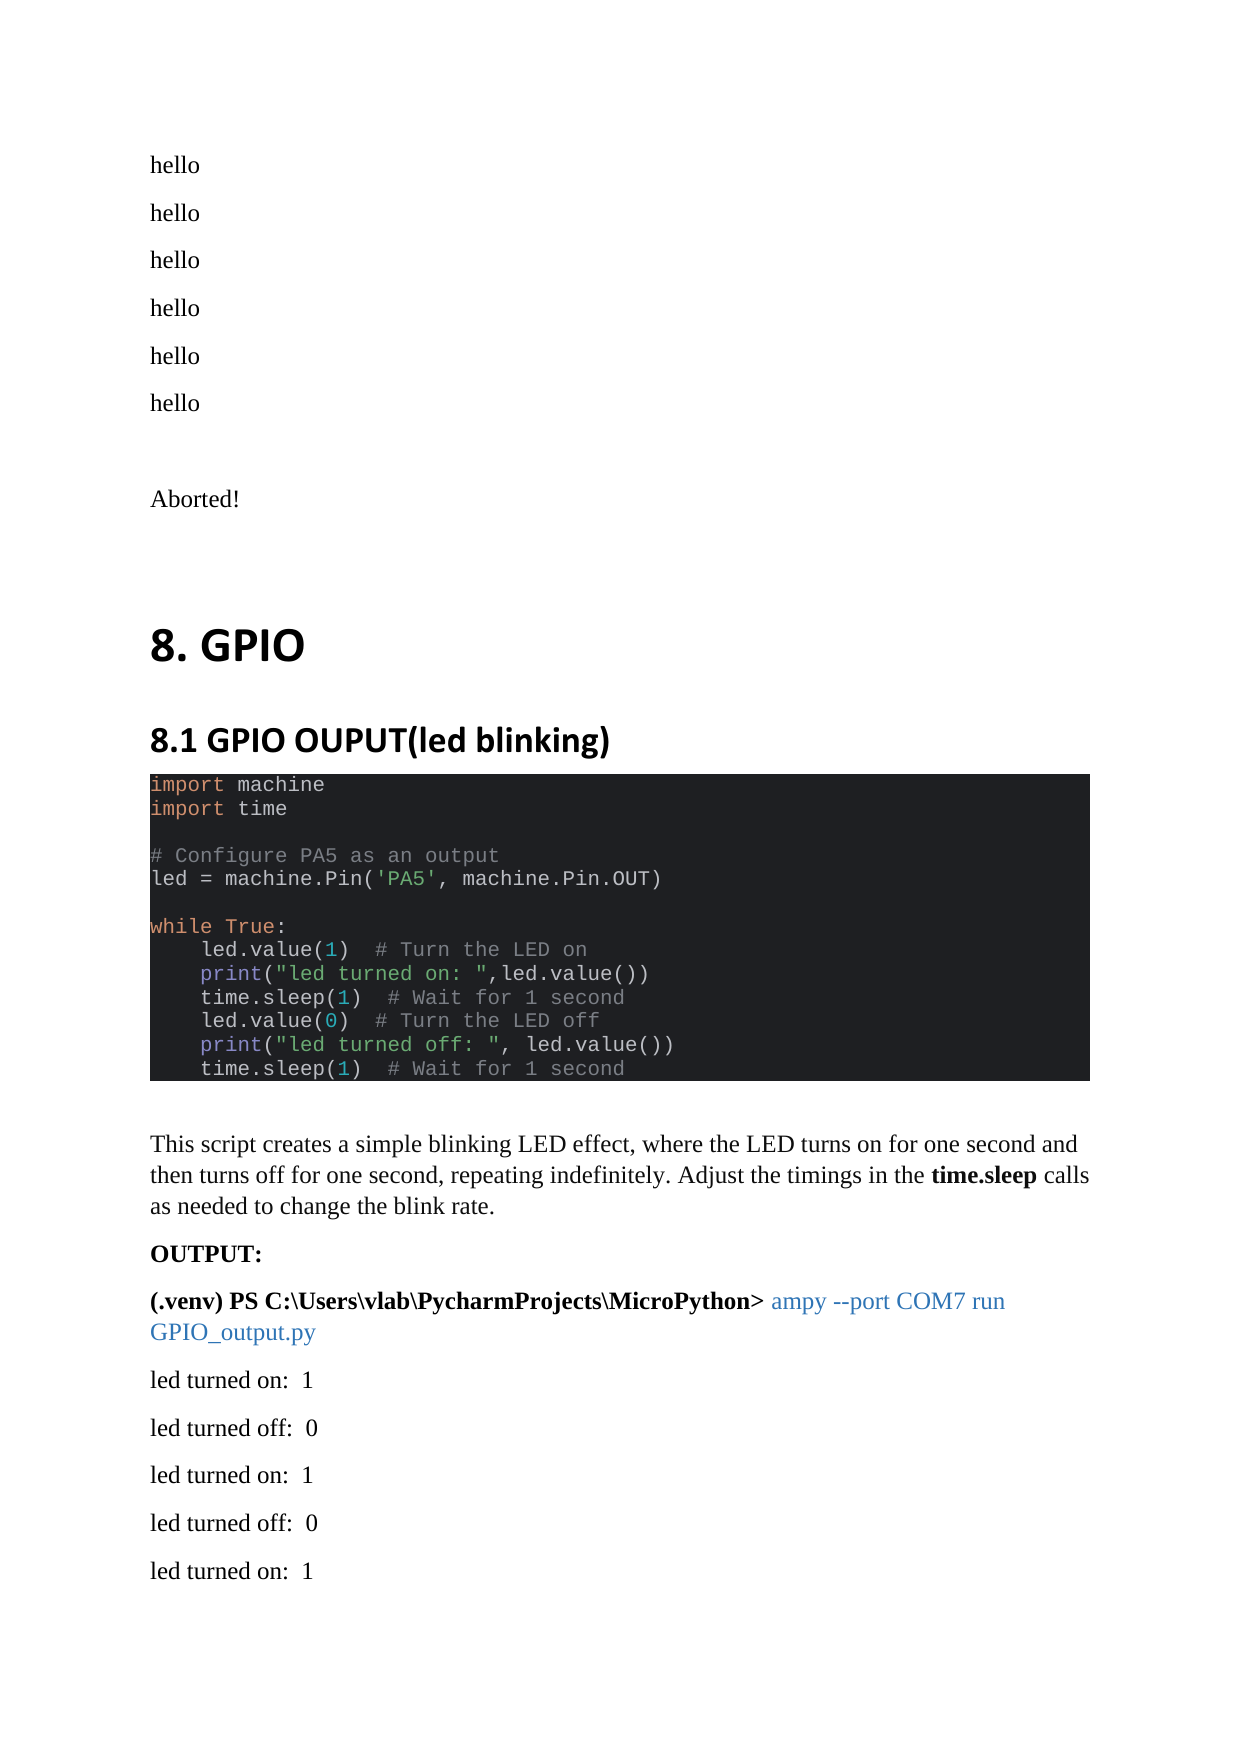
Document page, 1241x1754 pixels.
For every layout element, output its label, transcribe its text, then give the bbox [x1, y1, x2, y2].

subtitle 8. GPIO [150, 613, 1090, 674]
text led turned off: 0 [150, 1508, 1090, 1537]
text hello [150, 198, 1090, 226]
text hello [150, 293, 1090, 322]
subtitle 8.1 GPIO OUPUT(led blinking) [150, 716, 1090, 762]
text hello [150, 341, 1090, 369]
text Aborted! [150, 484, 1090, 513]
text hello [150, 245, 1090, 274]
text import machine import time # Configure PA5 as an output led = machine.Pin('PA5', machine.Pin.OUT) while True: led.value(1) # Turn the LED on print("led turned on: ",led.value()) time.sleep(1) # Wait for 1 second led.value(0) # Turn the LED off print("led turned off: ", led.value()) time.sleep(1) # Wait for 1 second [150, 774, 1090, 1081]
text (.venv) PS C:\Users\vlab\PycharmProjects\MicroPython> ampy --port COM7 run GPIO_output.py [150, 1286, 1090, 1346]
text led turned on: 1 [150, 1365, 1090, 1394]
text led turned on: 1 [150, 1461, 1090, 1489]
text hello [150, 388, 1090, 417]
text led turned on: 1 [150, 1556, 1090, 1585]
text led turned off: 0 [150, 1413, 1090, 1442]
text hello [150, 150, 1090, 179]
text OUTPUT: [150, 1239, 1090, 1267]
text This script creates a simple blinking LED effect, where the LED turns on for one second and then turns off for one second, repeating indefinitely. Adjust the timings in the time.sleep calls as needed to change the blink rate. [150, 1129, 1090, 1220]
